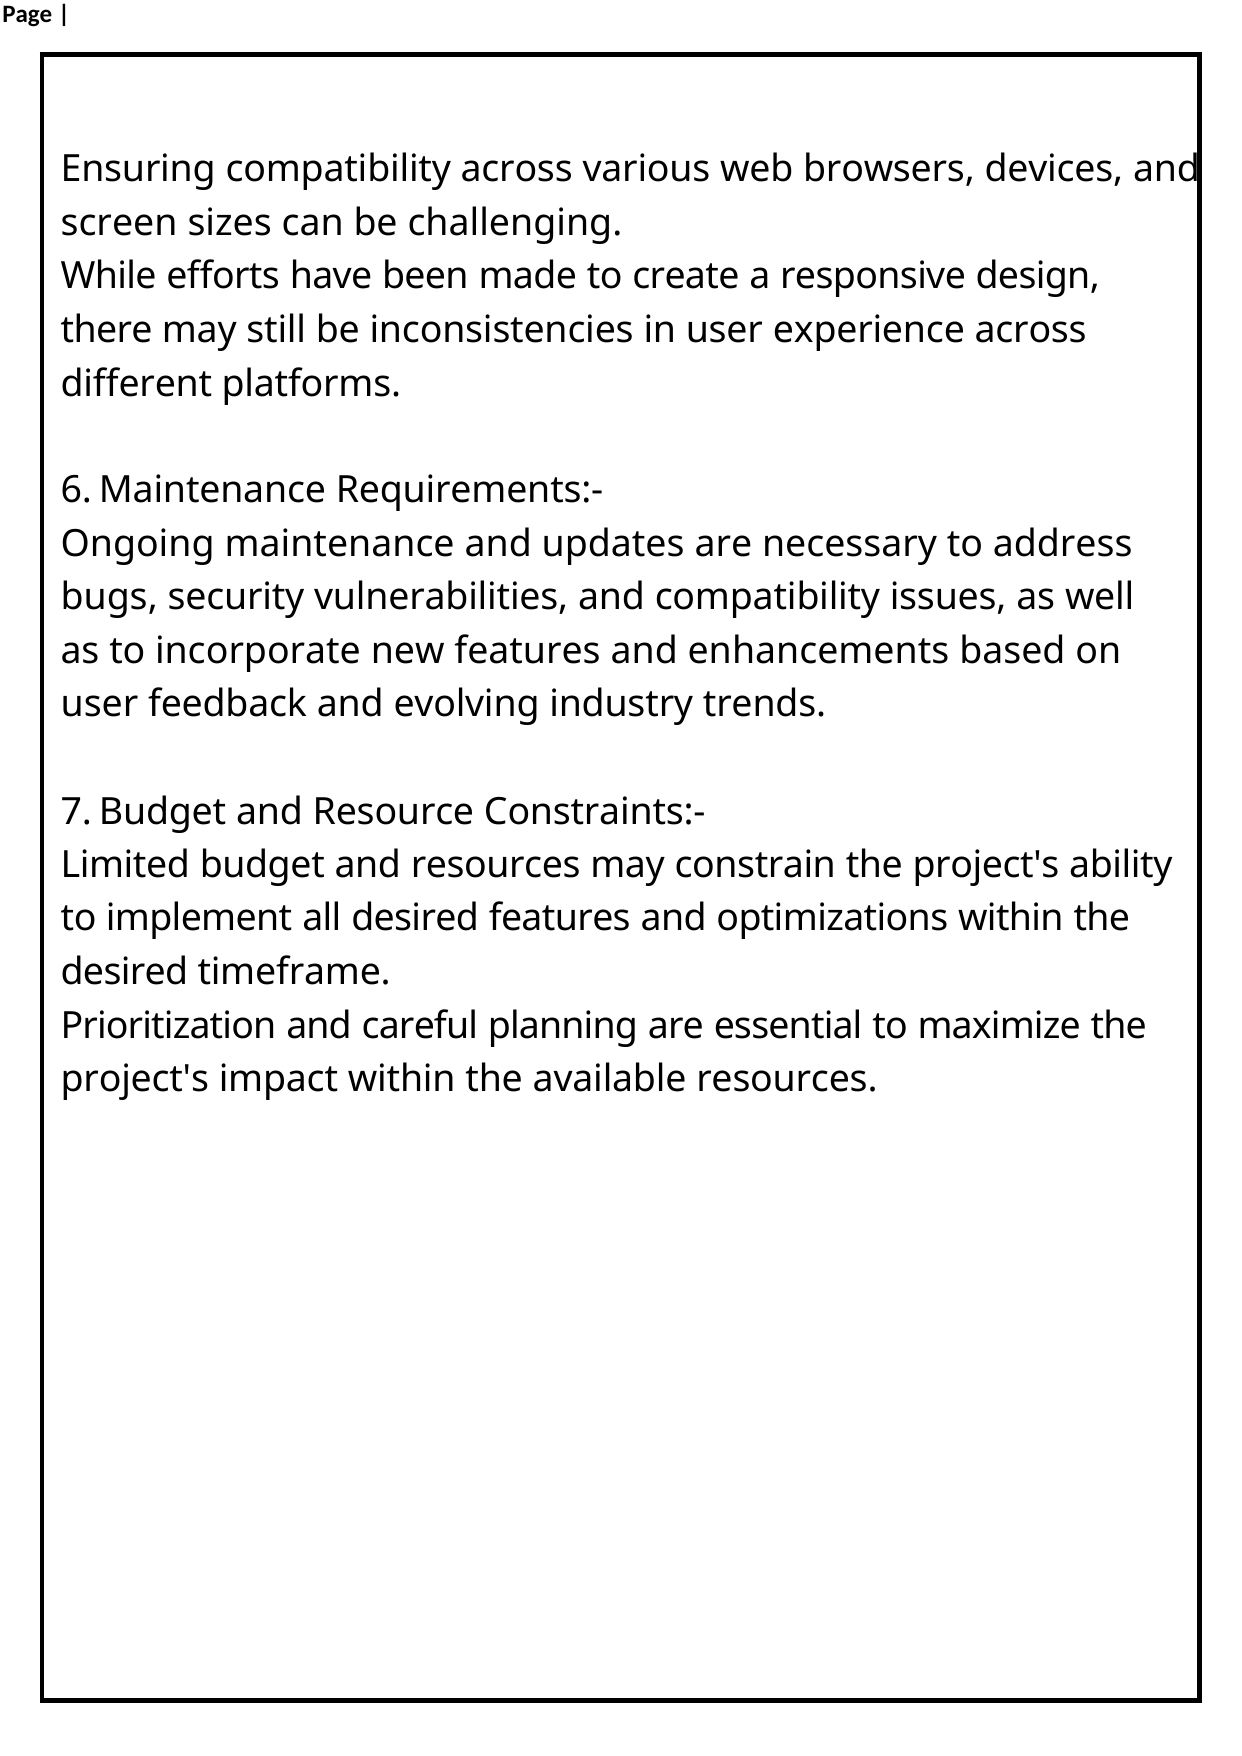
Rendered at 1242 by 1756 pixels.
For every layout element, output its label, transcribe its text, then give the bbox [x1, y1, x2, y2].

text Limited budget and resources may constrain the project's ability to implement all desired features and optimizations within the desired timeframe. [60, 837, 1197, 995]
list Maintenance Requirements:- [60, 463, 1197, 514]
list Budget and Resource Constraints:- [60, 784, 1197, 835]
text Ensuring compatibility across various web browsers, devices, and screen sizes can be challenging. [60, 142, 1197, 246]
text Prioritization and careful planning are essential to maximize the project's impact within the available resources. [60, 998, 1197, 1102]
text Ongoing maintenance and updates are necessary to address bugs, security vulnerabilities, and compatibility issues, as well as to incorporate new features and enhancements based on user feedback and evolving industry trends. [60, 516, 1137, 728]
text While efforts have been made to create a responsive design, there may still be inconsistencies in user experience across different platforms. [60, 249, 1162, 407]
